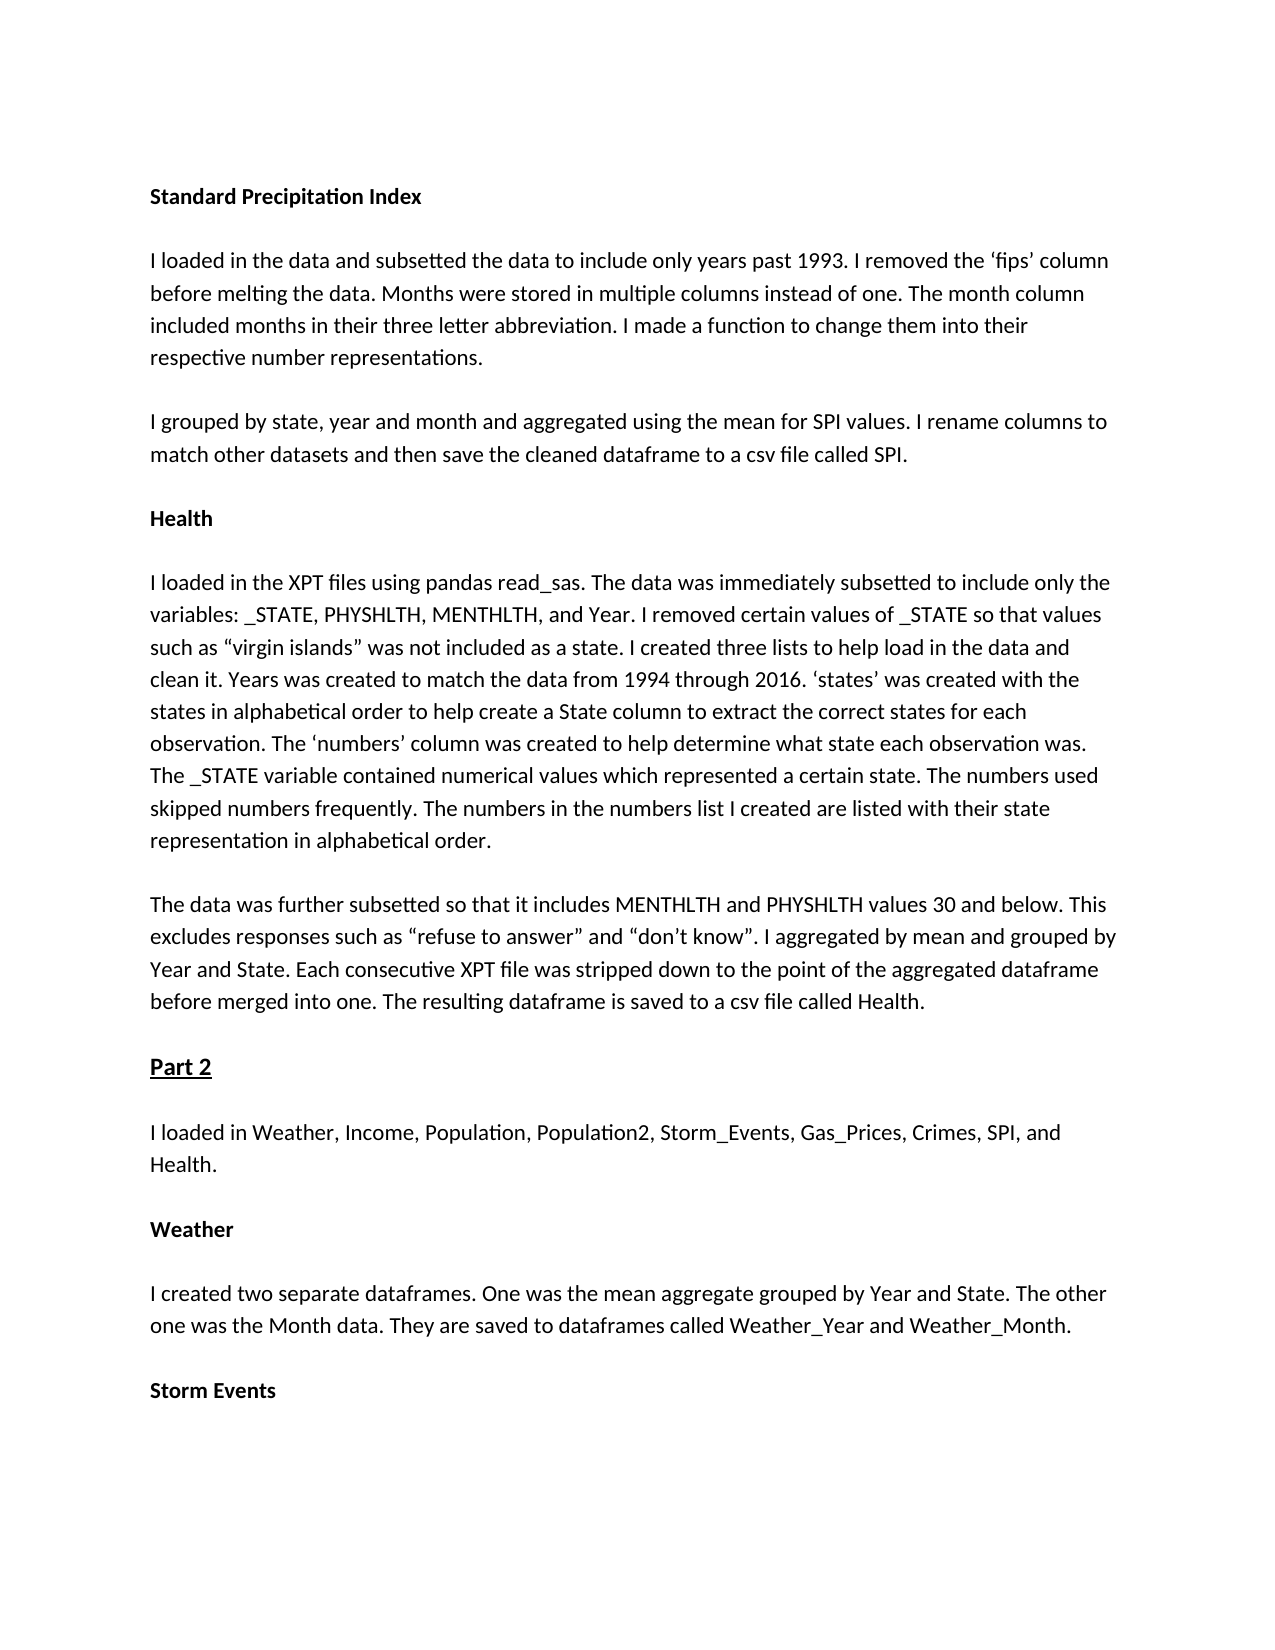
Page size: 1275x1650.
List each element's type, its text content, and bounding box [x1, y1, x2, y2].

text I loaded in the XPT files using pandas read_sas. The data was immediately subsetted to include only the variables: _STATE, PHYSHLTH, MENTHLTH, and Year. I removed certain values of _STATE so that values such as “virgin islands” was not included as a state. I created three lists to help load in the data and clean it. Years was created to match the data from 1994 through 2016. ‘states’ was created with the states in alphabetical order to help create a State column to extract the correct states for each observation. The ‘numbers’ column was created to help determine what state each observation was. The _STATE variable contained numerical values which represented a certain state. The numbers used skipped numbers frequently. The numbers in the numbers list I created are listed with their state representation in alphabetical order. [150, 568, 1125, 854]
text I loaded in the data and subsetted the data to include only years past 1993. I removed the ‘fips’ column before melting the data. Months were stored in multiple columns instead of one. The month column included months in their three letter abbreviation. I made a function to change them into their respective number representations. [150, 247, 1125, 371]
text Health [150, 504, 1125, 532]
text I grouped by state, year and month and aggregated using the mean for SPI values. I rename columns to match other datasets and then save the cleaned dataframe to a csv file called SPI. [150, 407, 1125, 468]
text Storm Events [150, 1376, 1125, 1404]
text Weather [150, 1215, 1125, 1243]
text The data was further subsetted so that it includes MENTHLTH and PHYSHLTH values 30 and below. This excludes responses such as “refuse to answer” and “don’t know”. I aggregated by mean and grouped by Year and State. Each consecutive XPT file was stripped down to the point of the aggregated dataframe before merged into one. The resulting dataframe is saved to a csv file called Health. [150, 890, 1125, 1015]
text I loaded in Weather, Income, Population, Population2, Storm_Events, Gas_Prices, Crimes, SPI, and Health. [150, 1118, 1125, 1179]
text I created two separate dataframes. One was the mean aggregate grouped by Year and State. The other one was the Month data. They are saved to dataframes called Weather_Year and Weather_Month. [150, 1279, 1125, 1339]
text Part 2 [150, 1051, 1125, 1082]
text Standard Precipitation Index [150, 182, 1125, 210]
